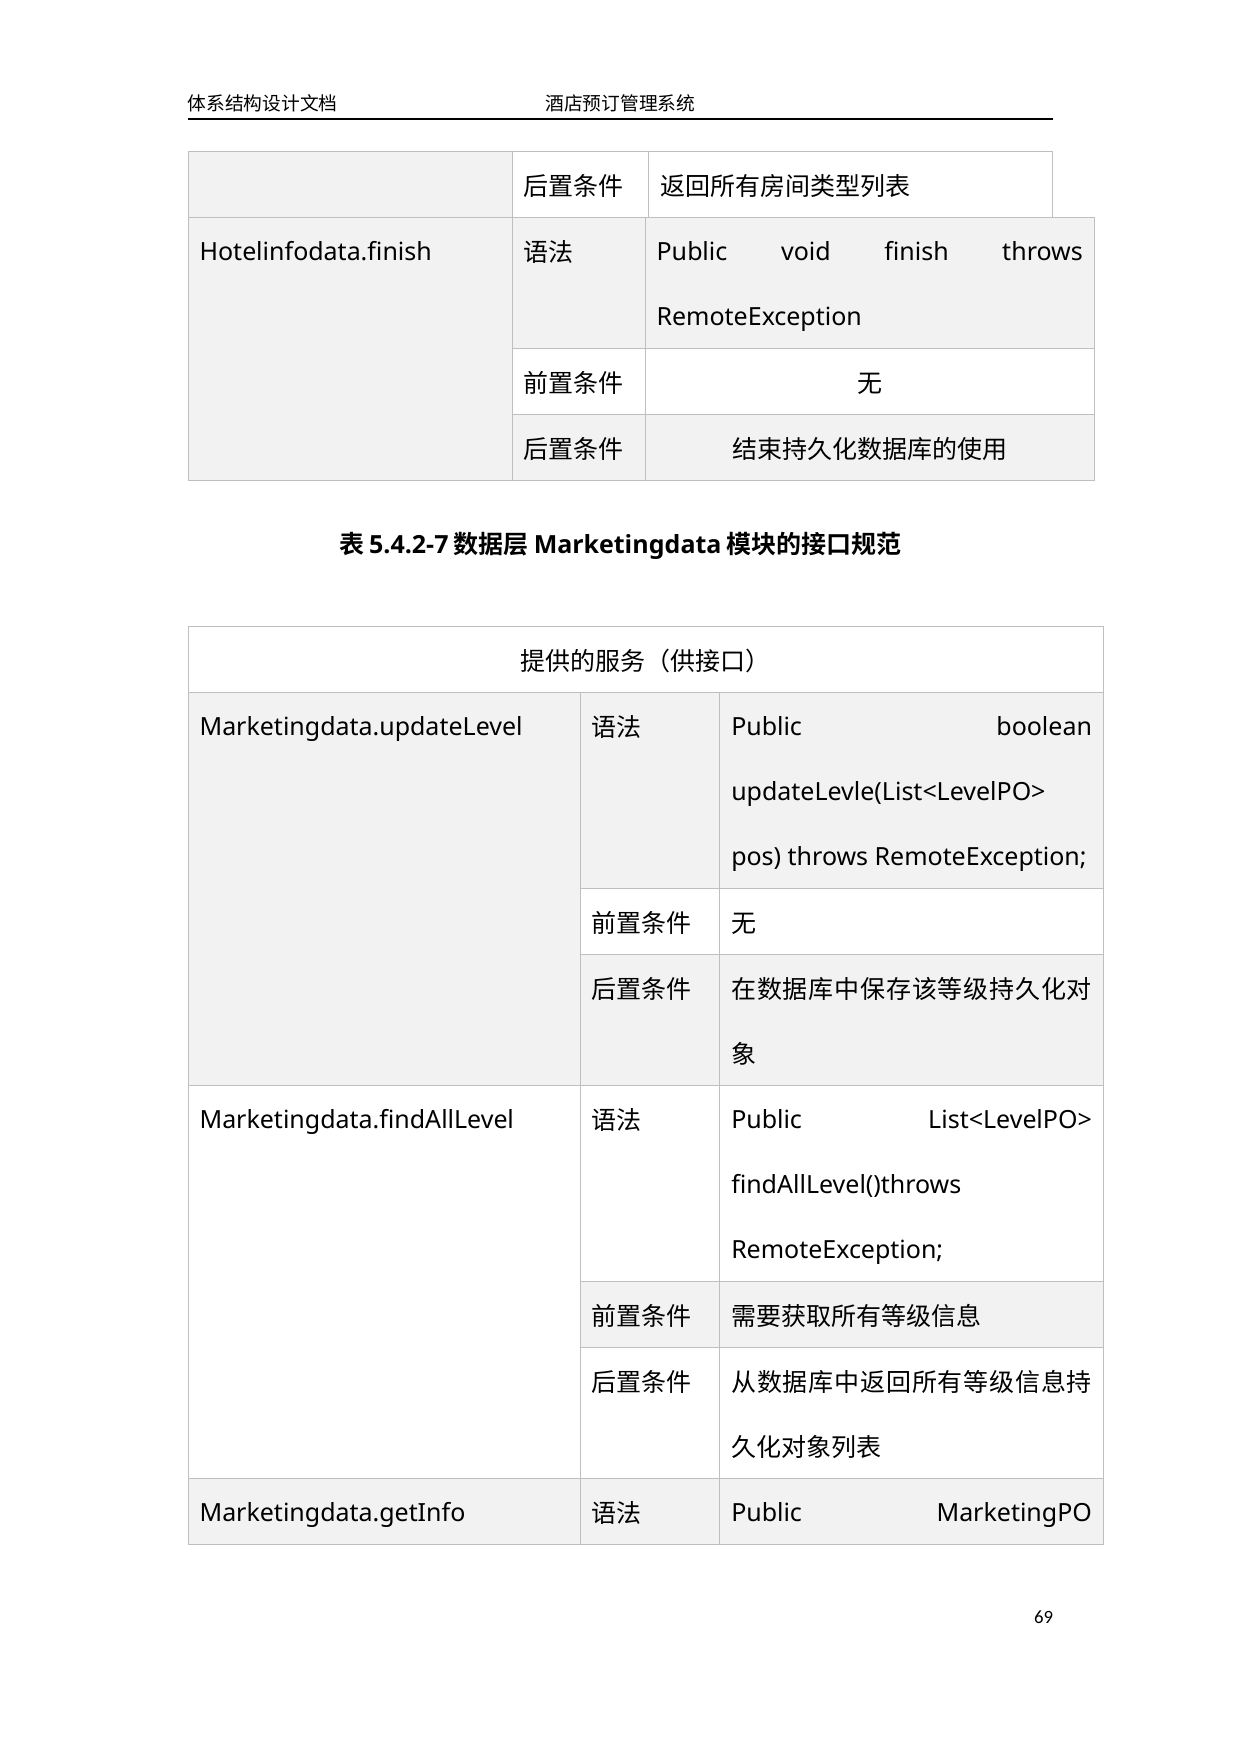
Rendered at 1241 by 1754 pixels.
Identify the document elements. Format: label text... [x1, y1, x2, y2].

subtitle 表5.4.2-7数据层Marketingdata模块的接口规范 [187, 510, 1053, 575]
table_cell 前置条件 [581, 889, 719, 954]
table_cell 结束持久化数据库的使用 [646, 415, 1094, 480]
table_cell Marketingdata.updateLevel [189, 693, 580, 1085]
table_cell 语法 [581, 1086, 719, 1281]
table_cell 前置条件 [581, 1282, 719, 1347]
table_cell 语法 [581, 1479, 719, 1544]
table_cell 语法 [513, 218, 645, 348]
table_cell 语法 [581, 693, 719, 888]
table_cell 后置条件 [513, 152, 648, 217]
table_cell 无 [720, 889, 1103, 954]
table_cell Public List<LevelPO> findAllLevel()throws RemoteException; [720, 1086, 1103, 1281]
table_cell 在数据库中保存该等级持久化对象 [720, 955, 1103, 1085]
table_cell 从数据库中返回所有等级信息持久化对象列表 [720, 1348, 1103, 1478]
table_cell Marketingdata.findAllLevel [189, 1086, 580, 1478]
table_cell 需要获取所有等级信息 [720, 1282, 1103, 1347]
table_header 提供的服务（供接口） [189, 627, 1103, 692]
table_cell 后置条件 [581, 955, 719, 1085]
table_cell Public boolean updateLevle(List<LevelPO> pos) throws RemoteException; [720, 693, 1103, 888]
table_cell 后置条件 [513, 415, 645, 480]
table_cell 后置条件 [581, 1348, 719, 1478]
table_cell 返回所有房间类型列表 [649, 152, 1052, 217]
table_cell Public void finish throws RemoteException [646, 218, 1094, 348]
table_cell Public MarketingPO getInfo(String id) throws RemoteException; [720, 1479, 1103, 1544]
table_cell Marketingdata.getInfo [189, 1479, 580, 1544]
table_cell Hotelinfodata.finish [189, 218, 512, 480]
table_cell 前置条件 [513, 349, 645, 414]
table_cell 无 [646, 349, 1094, 414]
